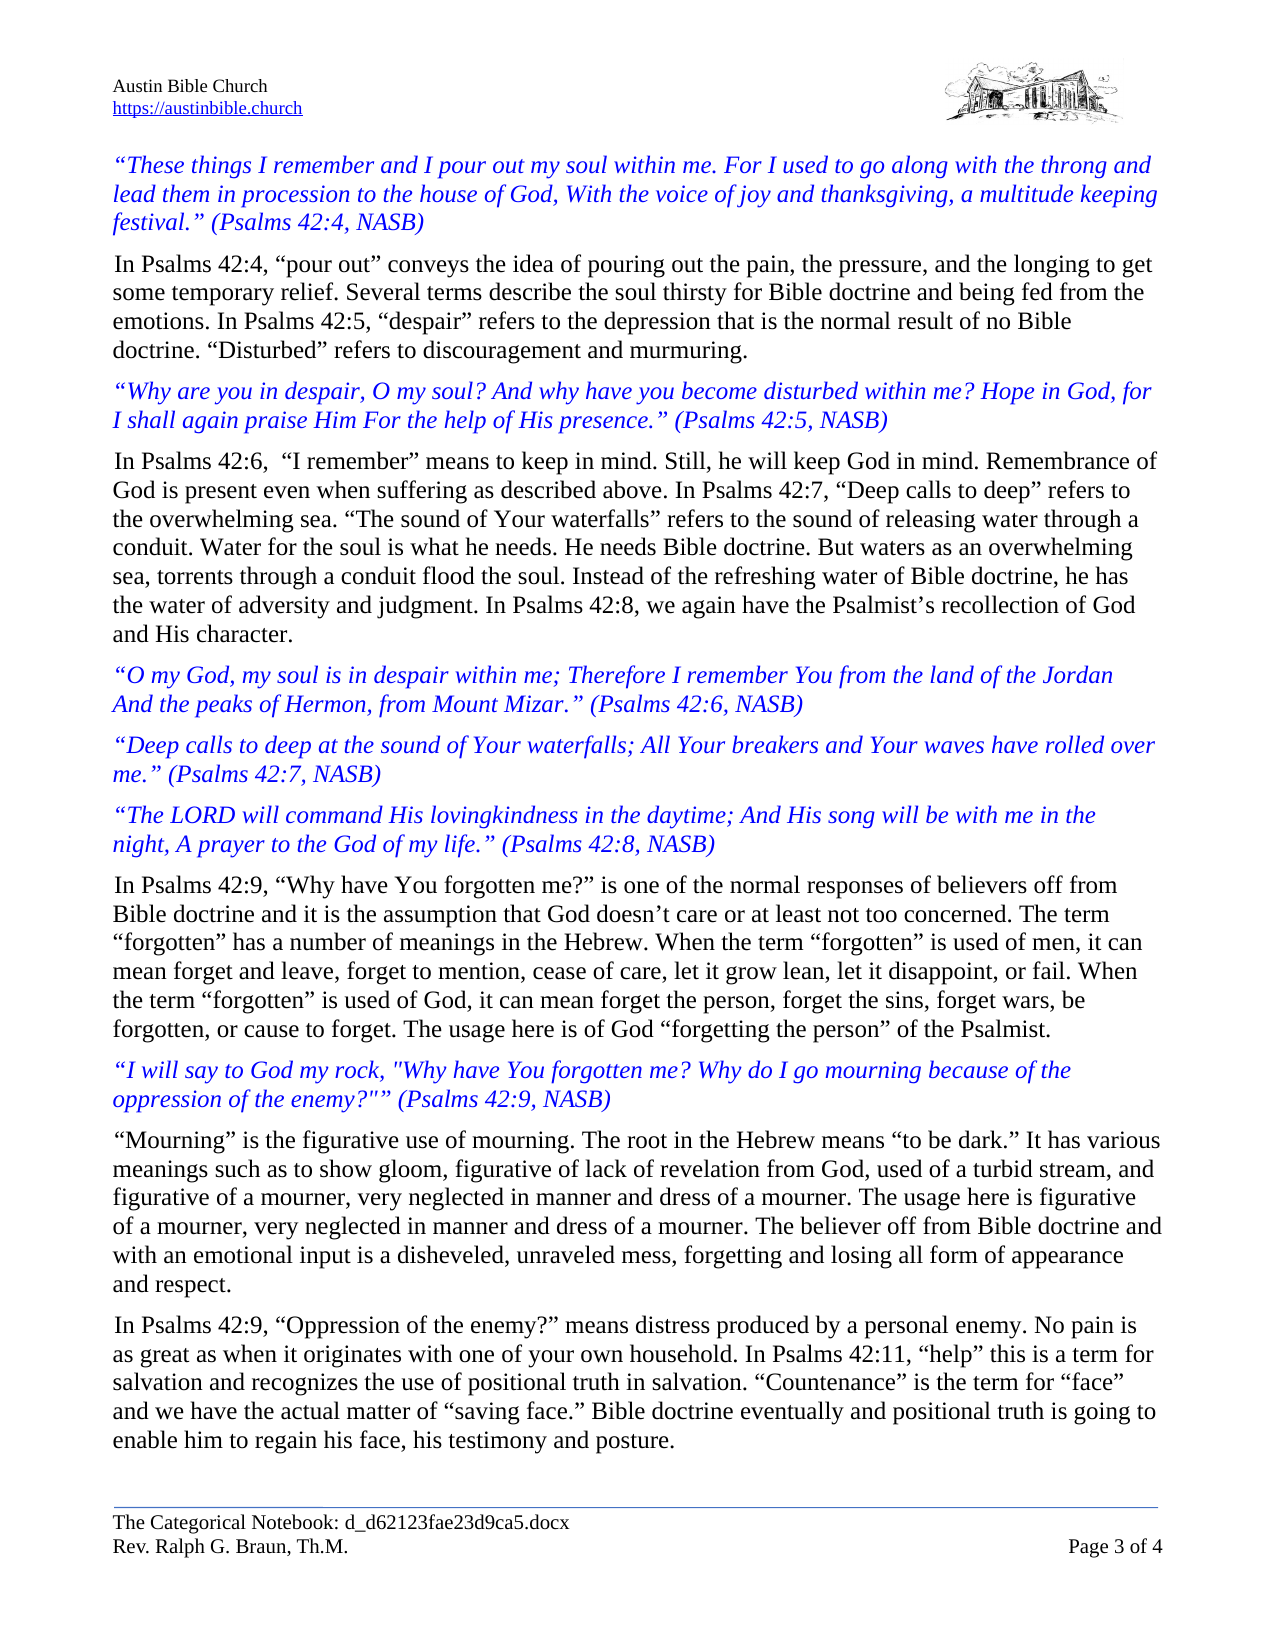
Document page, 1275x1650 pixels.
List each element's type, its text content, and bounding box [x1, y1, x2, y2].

text “These things I remember and I pour out my soul within me. For I used to go along with the throng and lead them in procession to the house of God, With the voice of joy and thanksgiving, a multitude keeping festival.” (Psalms 42:4, NASB) [112, 150, 1162, 236]
text In Psalms 42:9, “Oppression of the enemy?” means distress produced by a personal enemy. No pain is as great as when it originates with one of your own household. In Psalms 42:11, “help” this is a term for salvation and recognizes the use of positional truth in salvation. “Countenance” is the term for “face” and we have the actual matter of “saving face.” Bible doctrine eventually and positional truth is going to enable him to regain his face, his testimony and posture. [112, 1310, 1162, 1454]
text “Mourning” is the figurative use of mourning. The root in the Hebrew means “to be dark.” It has various meanings such as to show gloom, figurative of lack of revelation from God, used of a turbid stream, and figurative of a mourner, very neglected in manner and dress of a mourner. The usage here is figurative of a mourner, very neglected in manner and dress of a mourner. The believer off from Bible doctrine and with an emotional input is a disheveled, unraveled mess, forgetting and losing all form of appearance and respect. [112, 1125, 1162, 1297]
text In Psalms 42:6, “I remember” means to keep in mind. Still, he will keep God in mind. Remembrance of God is present even when suffering as described above. In Psalms 42:7, “Deep calls to deep” refers to the overwhelming sea. “The sound of Your waterfalls” refers to the sound of releasing water through a conduit. Water for the soul is what he needs. He needs Bible doctrine. But waters as an overwhelming sea, torrents through a conduit flood the soul. Instead of the refreshing water of Bible doctrine, he has the water of adversity and judgment. In Psalms 42:8, we again have the Psalmist’s recollection of God and His character. [112, 446, 1162, 647]
text In Psalms 42:9, “Why have You forgotten me?” is one of the normal responses of believers off from Bible doctrine and it is the assumption that God doesn’t care or at least not too concerned. The term “forgotten” has a number of meanings in the Hebrew. When the term “forgotten” is used of men, it can mean forget and leave, forget to mention, cease of care, let it grow lean, let it disappoint, or fail. When the term “forgotten” is used of God, it can mean forget the person, forget the sins, forget wars, be forgotten, or cause to forget. The usage here is of God “forgetting the person” of the Psalmist. [112, 870, 1162, 1042]
text “Why are you in despair, O my soul? And why have you become disturbed within me? Hope in God, for I shall again praise Him For the help of His presence.” (Psalms 42:5, NASB) [112, 376, 1162, 434]
picture [944, 58, 1124, 125]
text “The LORD will command His lovingkindness in the daytime; And His song will be with me in the night, A prayer to the God of my life.” (Psalms 42:8, NASB) [112, 800, 1162, 857]
text “O my God, my soul is in despair within me; Therefore I remember You from the land of the Jordan And the peaks of Hermon, from Mount Mizar.” (Psalms 42:6, NASB) [112, 660, 1162, 717]
text “I will say to God my rock, "Why have You forgotten me? Why do I go mourning because of the oppression of the enemy?"” (Psalms 42:9, NASB) [112, 1055, 1162, 1112]
text “Deep calls to deep at the sound of Your waterfalls; All Your breakers and Your waves have rolled over me.” (Psalms 42:7, NASB) [112, 730, 1162, 787]
text In Psalms 42:4, “pour out” conveys the idea of pouring out the pain, the pressure, and the longing to get some temporary relief. Several terms describe the soul thirsty for Bible doctrine and being fed from the emotions. In Psalms 42:5, “despair” refers to the depression that is the normal result of no Bible doctrine. “Disturbed” refers to discouragement and murmuring. [112, 249, 1162, 364]
